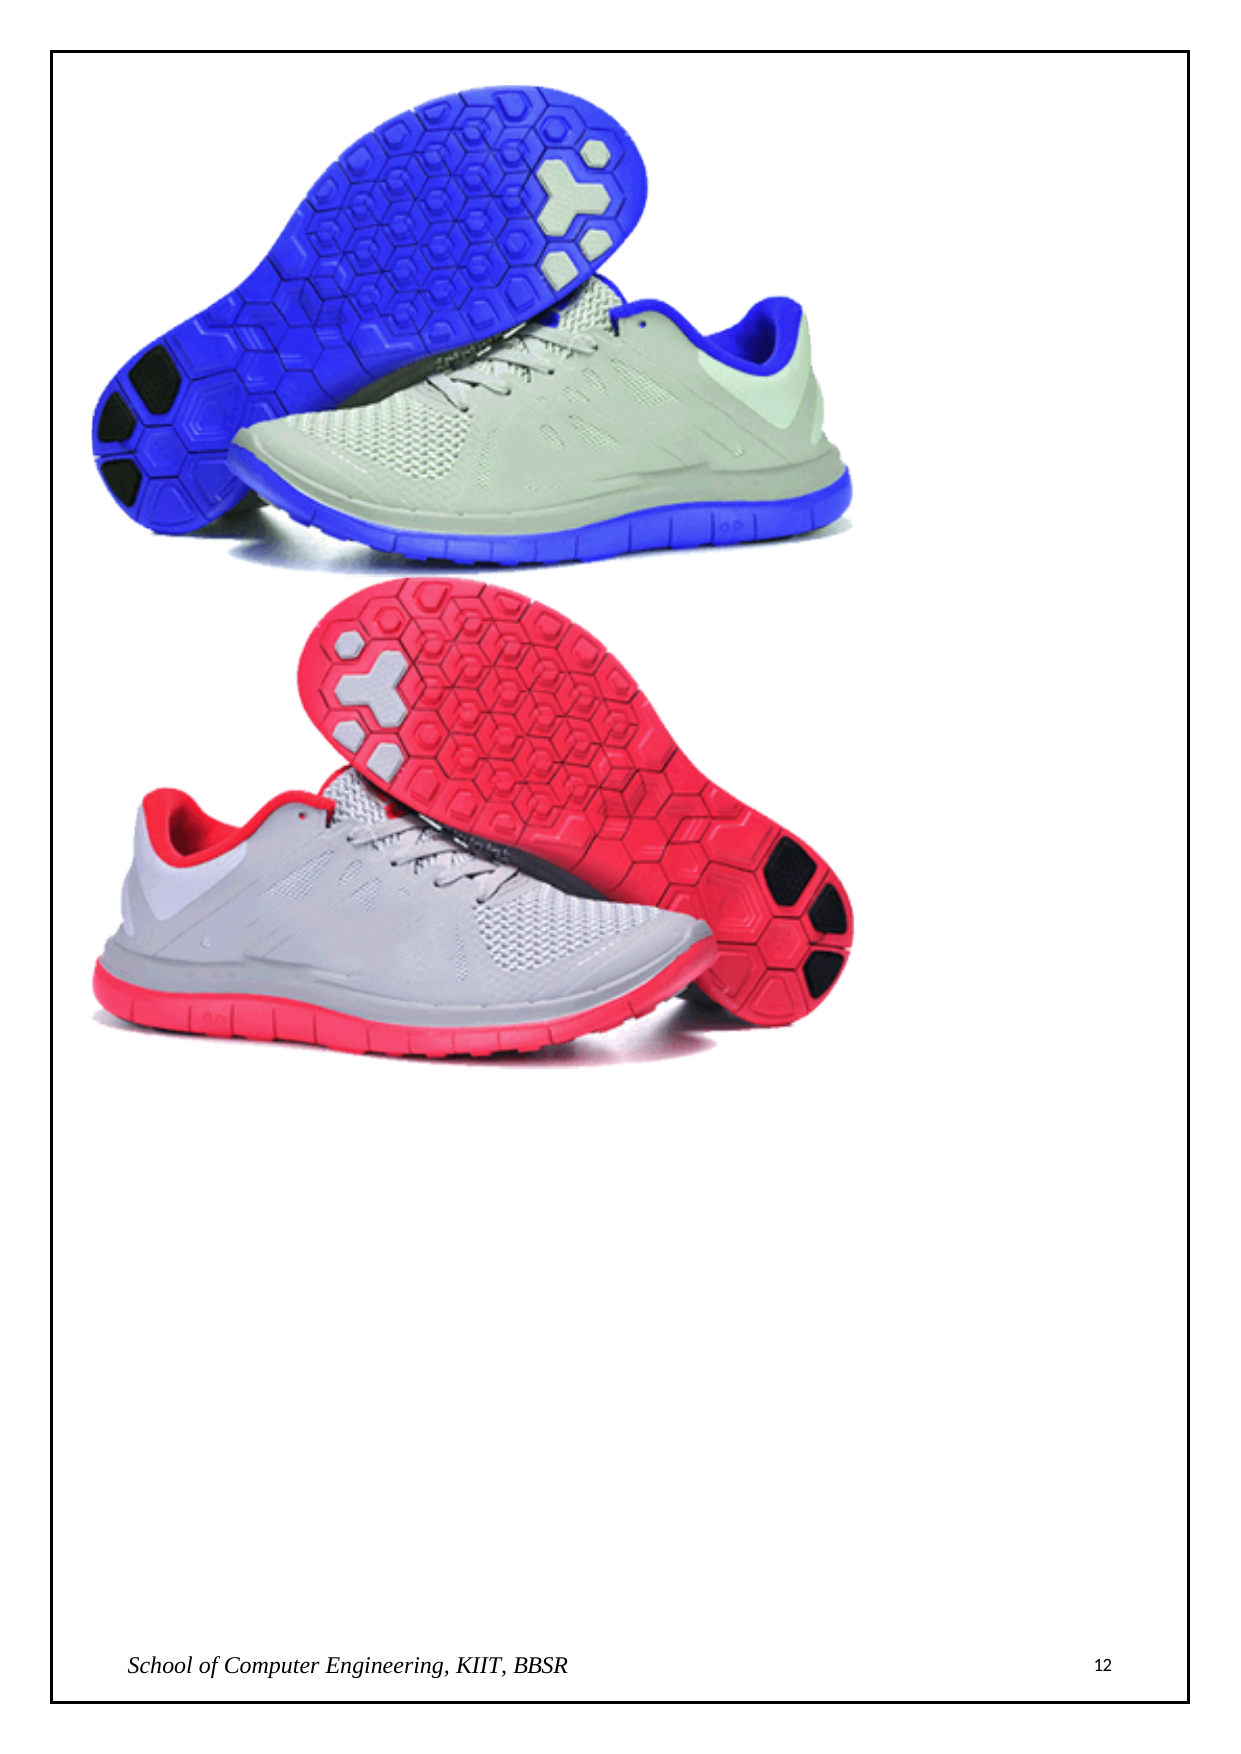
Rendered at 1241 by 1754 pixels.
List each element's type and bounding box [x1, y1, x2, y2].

picture [91, 85, 886, 1069]
